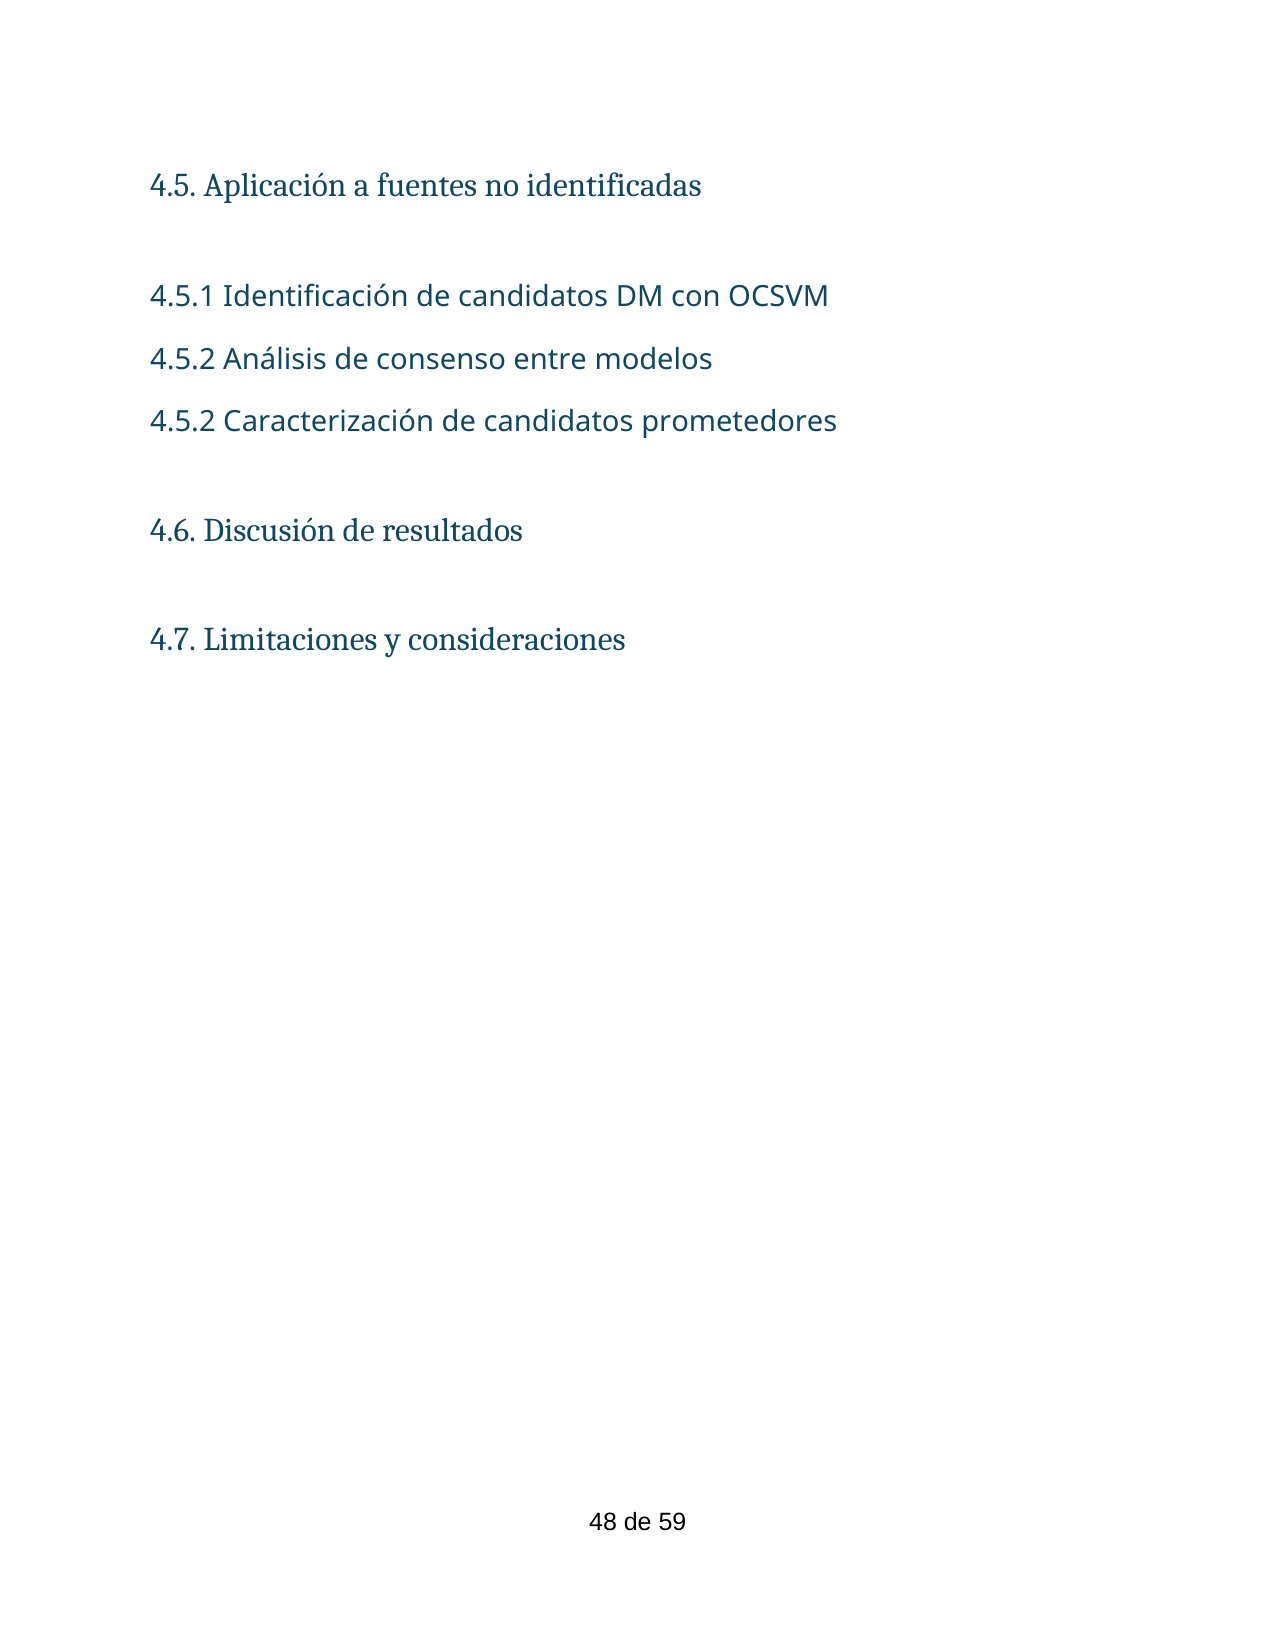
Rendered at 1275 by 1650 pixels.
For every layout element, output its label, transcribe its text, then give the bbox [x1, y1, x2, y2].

subtitle 4.5.2 Caracterización de candidatos prometedores [150, 401, 1125, 440]
subtitle 4.6. Discusión de resultados [150, 511, 1125, 549]
subtitle 4.7. Limitaciones y consideraciones [150, 620, 1125, 658]
subtitle 4.5. Aplicación a fuentes no identificadas [150, 167, 1125, 205]
subtitle 4.5.2 Análisis de consenso entre modelos [150, 338, 1125, 378]
subtitle 4.5.1 Identificación de candidatos DM con OCSVM [150, 276, 1125, 315]
